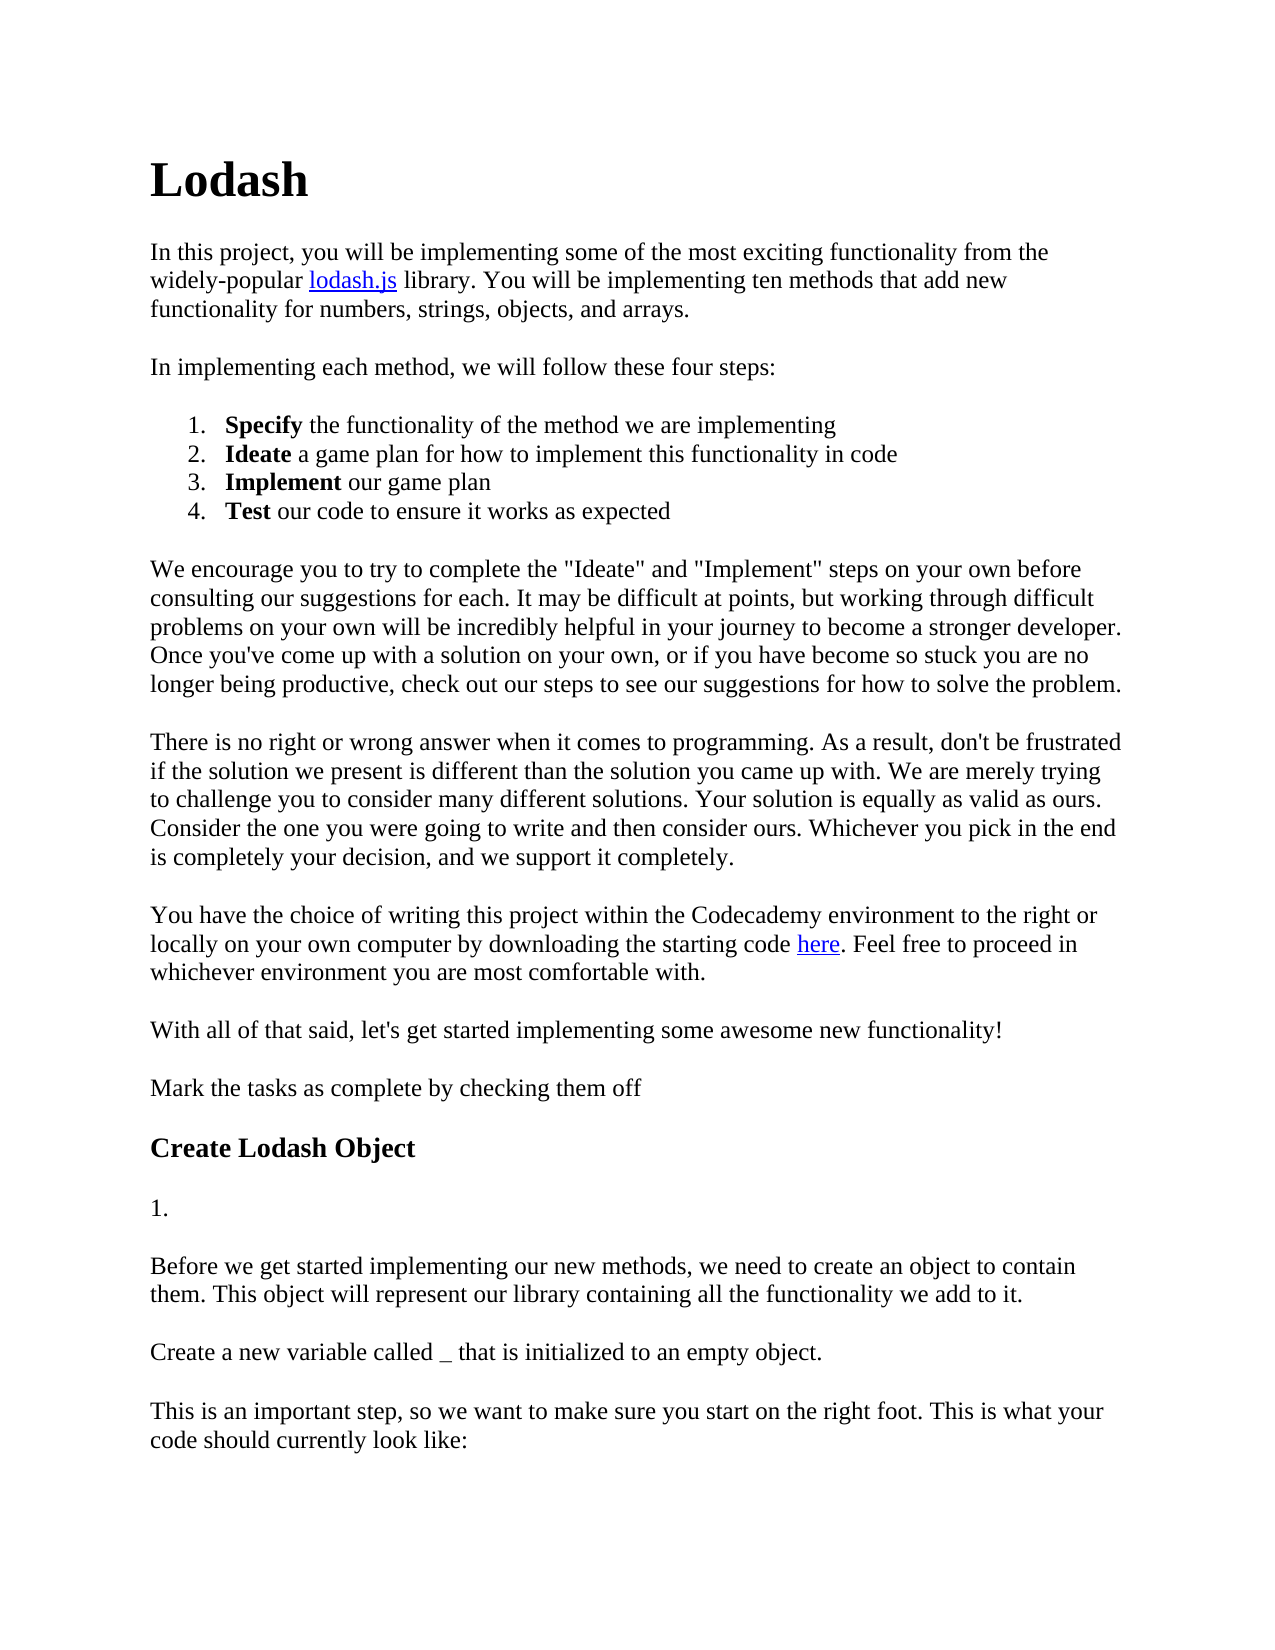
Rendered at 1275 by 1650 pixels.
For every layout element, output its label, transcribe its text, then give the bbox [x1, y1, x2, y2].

text Before we get started implementing our new methods, we need to create an object to contain them. This object will represent our library containing all the functionality we add to it. [150, 1251, 1125, 1308]
list Implement our game plan [187, 467, 1125, 496]
list Ideate a game plan for how to implement this functionality in code [187, 439, 1125, 467]
text This is an important step, so we want to make sure you start on the right foot. This is what your code should currently look like: [150, 1396, 1125, 1454]
text Lodash [150, 150, 1125, 207]
text Create Lodash Object [150, 1131, 1125, 1164]
text We encourage you to try to complete the "Ideate" and "Implement" steps on your own before consulting our suggestions for each. It may be difficult at points, but working through difficult problems on your own will be incredibly helpful in your journey to become a stronger developer. Once you've come up with a solution on your own, or if you have become so stuck you are no longer being productive, check out our steps to see our suggestions for how to solve the problem. [150, 554, 1125, 698]
text In this project, you will be implementing some of the most exciting functionality from the widely-popular lodash.js library. You will be implementing ten methods that add new functionality for numbers, strings, objects, and arrays. [150, 237, 1125, 323]
text You have the choice of writing this project within the Codecademy environment to the right or locally on your own computer by downloading the starting code here. Feel free to proceed in whichever environment you are most comfortable with. [150, 900, 1125, 986]
text 1. [150, 1193, 1125, 1222]
text With all of that said, let's get started implementing some awesome new functionality! [150, 1015, 1125, 1044]
list Specify the functionality of the method we are implementing [187, 410, 1125, 439]
text There is no right or wrong answer when it comes to programming. As a result, don't be frustrated if the solution we present is different than the solution you came up with. We are merely trying to challenge you to consider many different solutions. Your solution is equally as valid as ours. Consider the one you were going to write and then consider ours. Whichever you pick in the end is completely your decision, and we support it completely. [150, 727, 1125, 871]
list Test our code to ensure it works as expected [187, 496, 1125, 525]
text Create a new variable called _ that is initialized to an empty object. [150, 1337, 1125, 1367]
text Mark the tasks as complete by checking them off [150, 1073, 1125, 1102]
text In implementing each method, we will follow these four steps: [150, 352, 1125, 381]
